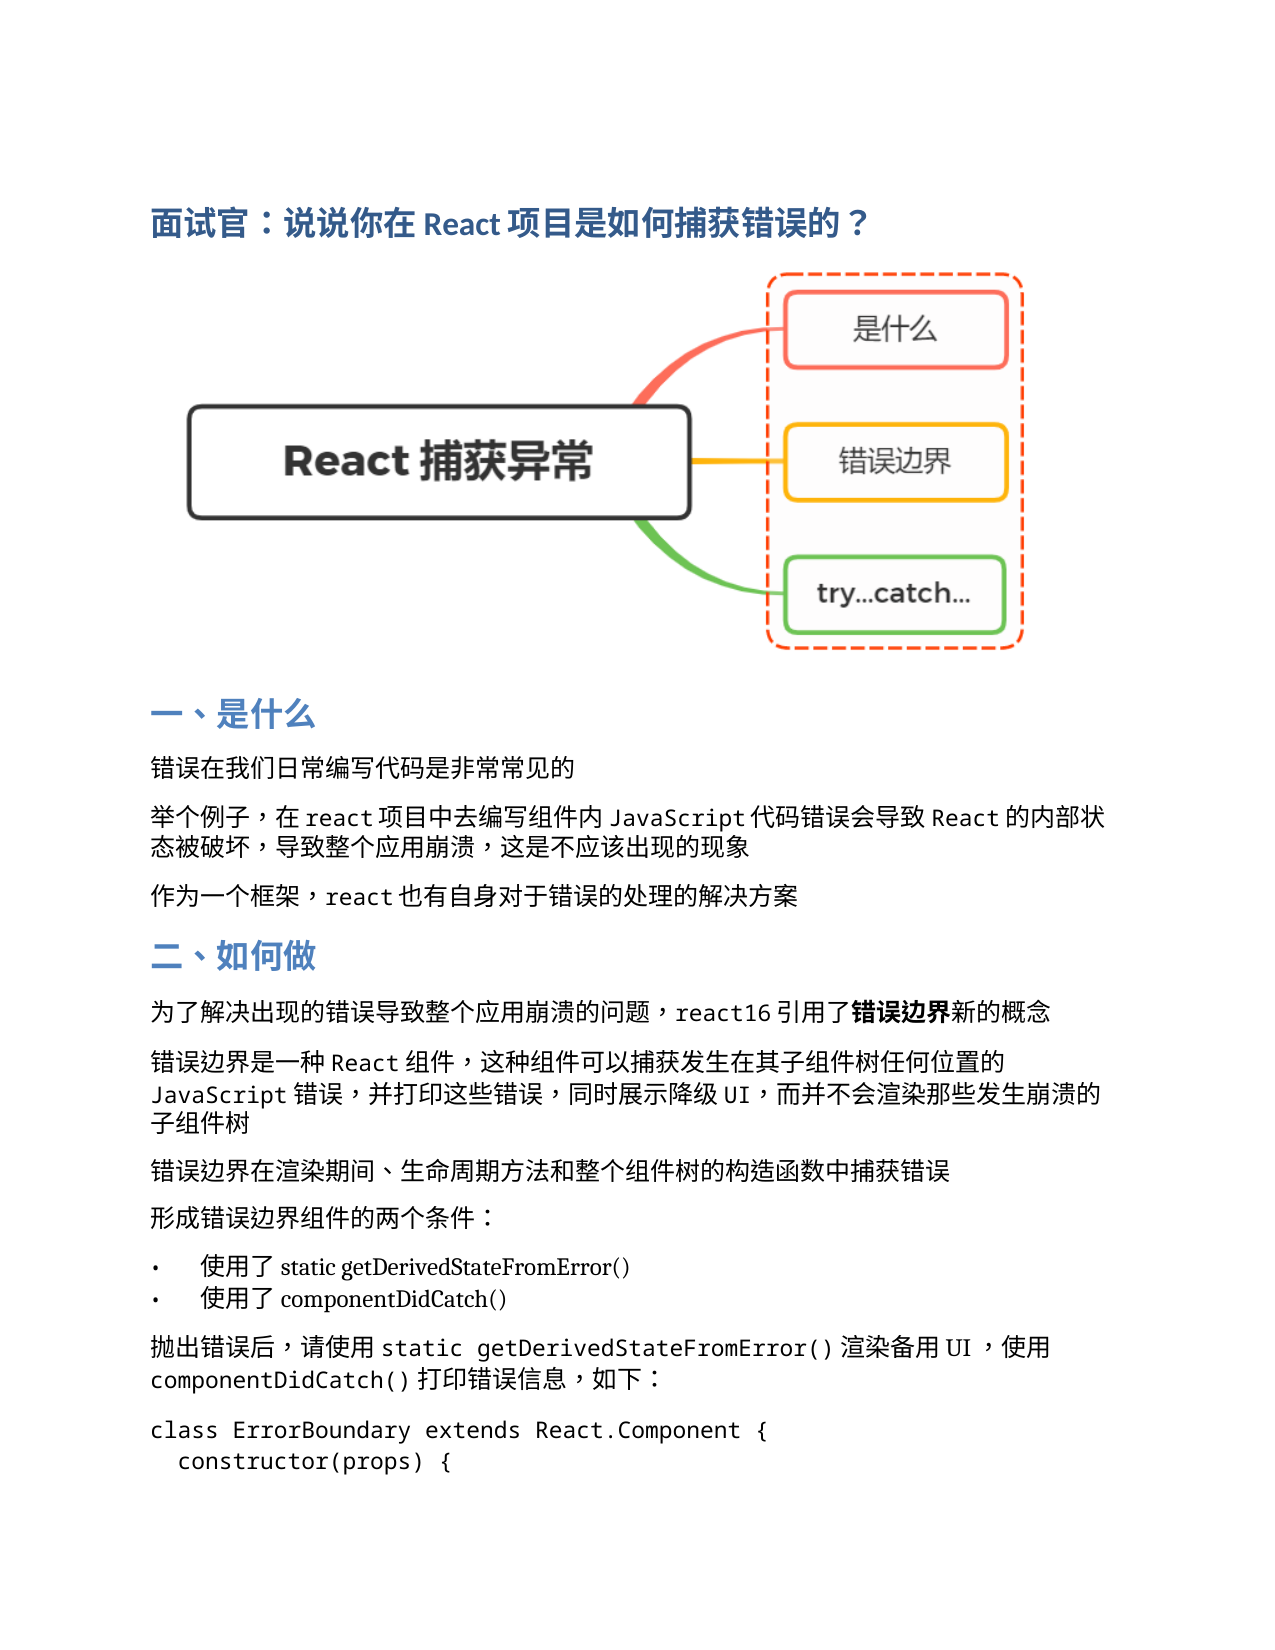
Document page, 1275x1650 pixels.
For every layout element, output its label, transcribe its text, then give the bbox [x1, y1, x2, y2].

text 错误边界在渲染期间、生命周期方法和整个组件树的构造函数中捕获错误 [150, 1157, 1125, 1186]
picture [168, 245, 1044, 670]
subtitle 二、如何做 [150, 933, 1125, 979]
text 为了解决出现的错误导致整个应用崩溃的问题，react16引用了错误边界新的概念 [150, 997, 1125, 1029]
text 错误边界是一种 React 组件，这种组件可以捕获发生在其子组件树任何位置的 JavaScript 错误，并打印这些错误，同时展示降级 UI，而并不会渲染那些发生崩溃的子组件树 [150, 1047, 1125, 1139]
subtitle 一、是什么 [150, 691, 1125, 736]
text 抛出错误后，请使用 static getDerivedStateFromError() 渲染备用 UI ，使用 componentDidCatch() 打印错误信息，如下： [150, 1332, 1125, 1395]
text 作为一个框架，react也有自身对于错误的处理的解决方案 [150, 881, 1125, 912]
list 使用了 static getDerivedStateFromError() [150, 1252, 1125, 1281]
subtitle 面试官：说说你在React项目是如何捕获错误的？ [150, 200, 1125, 245]
text 形成错误边界组件的两个条件： [150, 1205, 1125, 1234]
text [150, 1414, 1125, 1476]
text 举个例子，在react项目中去编写组件内JavaScript代码错误会导致 React 的内部状态被破坏，导致整个应用崩溃，这是不应该出现的现象 [150, 802, 1125, 862]
text 错误在我们日常编写代码是非常常见的 [150, 755, 1125, 784]
list 使用了 componentDidCatch() [150, 1285, 1125, 1314]
